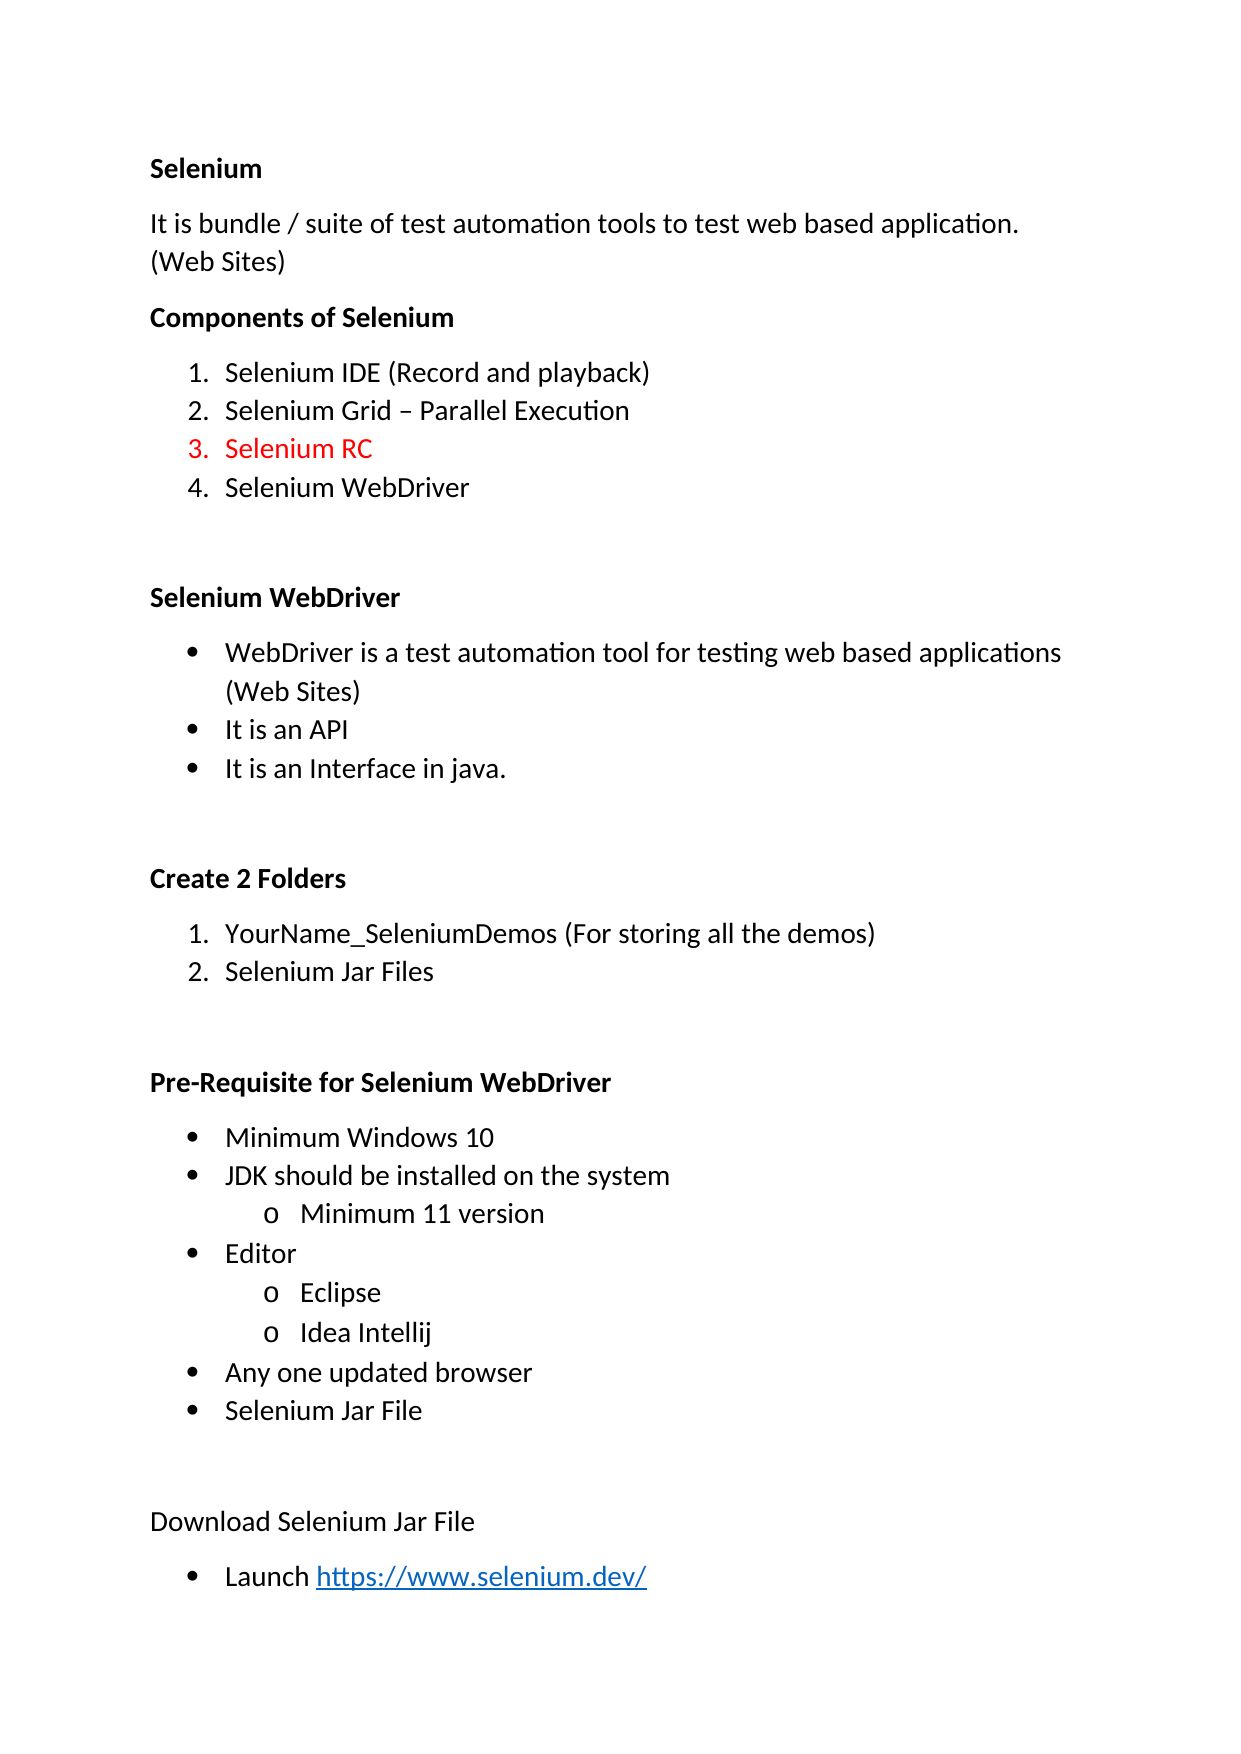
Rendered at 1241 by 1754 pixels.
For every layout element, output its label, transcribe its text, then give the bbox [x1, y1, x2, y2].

list JDK should be installed on the system [187, 1157, 1090, 1193]
list Selenium Jar Files [187, 953, 1090, 989]
list Idea Intellij [262, 1314, 1090, 1351]
list Any one updated browser [187, 1354, 1090, 1390]
list It is an API [187, 711, 1090, 747]
list Minimum 11 version [262, 1196, 1090, 1233]
list Selenium Grid – Parallel Execution [187, 392, 1090, 428]
list Selenium Jar File [187, 1392, 1090, 1428]
text Components of Selenium [150, 299, 1090, 334]
text Create 2 Folders [150, 860, 1090, 896]
list YourName_SeleniumDemos (For storing all the demos) [187, 915, 1090, 951]
text It is bundle / suite of test automation tools to test web based application. (Web Sites) [150, 205, 1090, 279]
list Selenium WebDriver [187, 469, 1090, 505]
text Download Selenium Jar File [150, 1503, 1090, 1538]
list It is an Interface in java. [187, 750, 1090, 785]
list Minimum Windows 10 [187, 1119, 1090, 1154]
list Eclipse [262, 1274, 1090, 1311]
list WebDriver is a test automation tool for testing web based applications (Web Sites) [187, 634, 1090, 708]
text Pre-Requisite for Selenium WebDriver [150, 1064, 1090, 1099]
text Selenium [150, 150, 1090, 186]
list Selenium IDE (Record and playback) [187, 354, 1090, 389]
list Selenium RC [187, 431, 1090, 466]
text Selenium WebDriver [150, 579, 1090, 615]
list Editor [187, 1236, 1090, 1271]
list Launch https://www.selenium.dev/ [187, 1558, 1090, 1593]
